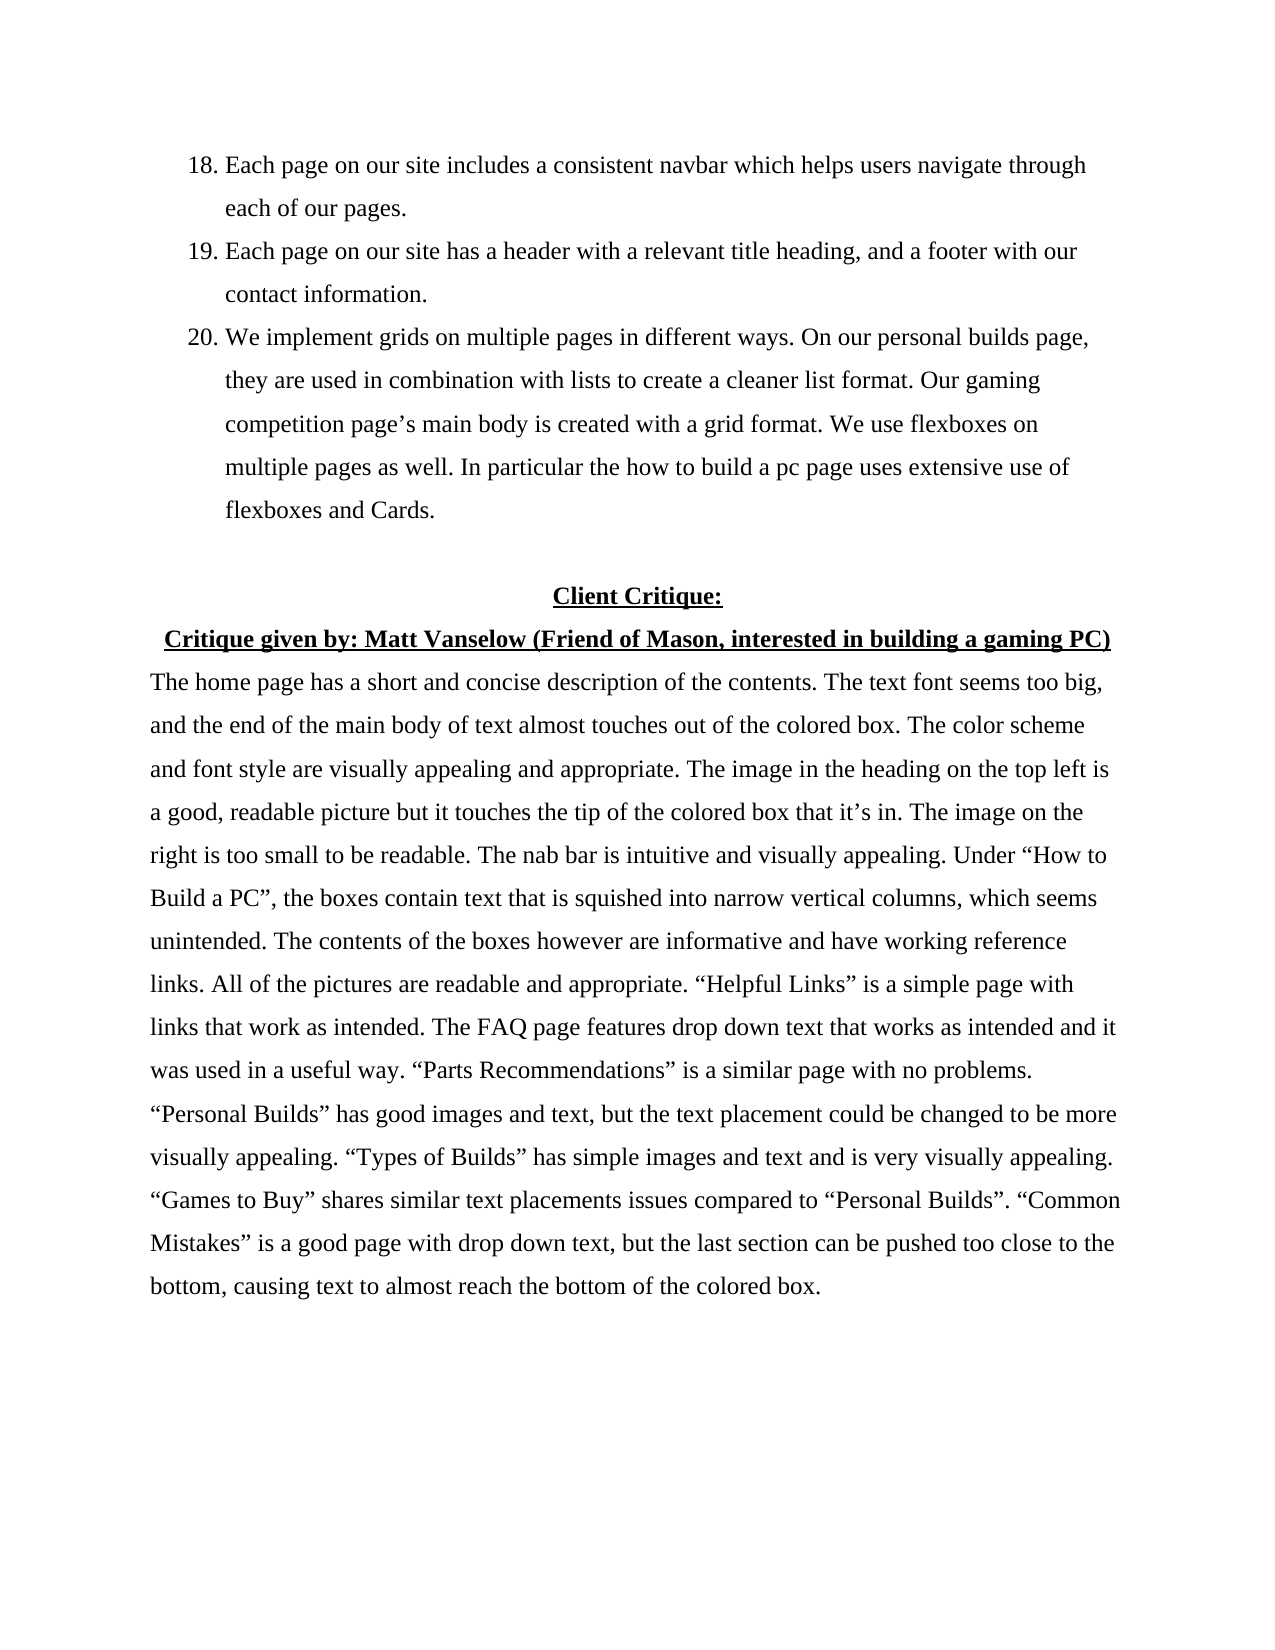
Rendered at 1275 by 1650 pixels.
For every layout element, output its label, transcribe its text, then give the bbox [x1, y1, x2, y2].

text Critique given by: Matt Vanselow (Friend of Mason, interested in building a gaming PC) [150, 624, 1125, 653]
list Each page on our site includes a consistent navbar which helps users navigate through each of our pages. [187, 150, 1125, 222]
list Each page on our site has a header with a relevant title heading, and a footer with our contact information. [187, 236, 1125, 308]
list We implement grids on multiple pages in different ways. On our personal builds page, they are used in combination with lists to create a cleaner list format. Our gaming competition page’s main body is created with a grid format. We use flexboxes on multiple pages as well. In particular the how to build a pc page uses extensive use of flexboxes and Cards. [187, 322, 1125, 524]
text Client Critique: [150, 581, 1125, 610]
text The home page has a short and concise description of the contents. The text font seems too big, and the end of the main body of text almost touches out of the colored box. The color scheme and font style are visually appealing and appropriate. The image in the heading on the top left is a good, readable picture but it touches the tip of the colored box that it’s in. The image on the right is too small to be readable. The nab bar is intuitive and visually appealing. Under “How to Build a PC”, the boxes contain text that is squished into narrow vertical columns, which seems unintended. The contents of the boxes however are informative and have working reference links. All of the pictures are readable and appropriate. “Helpful Links” is a simple page with links that work as intended. The FAQ page features drop down text that works as intended and it was used in a useful way. “Parts Recommendations” is a similar page with no problems. “Personal Builds” has good images and text, but the text placement could be changed to be more visually appealing. “Types of Builds” has simple images and text and is very visually appealing. “Games to Buy” shares similar text placements issues compared to “Personal Builds”. “Common Mistakes” is a good page with drop down text, but the last section can be pushed too close to the bottom, causing text to almost reach the bottom of the colored box. [150, 667, 1125, 1300]
